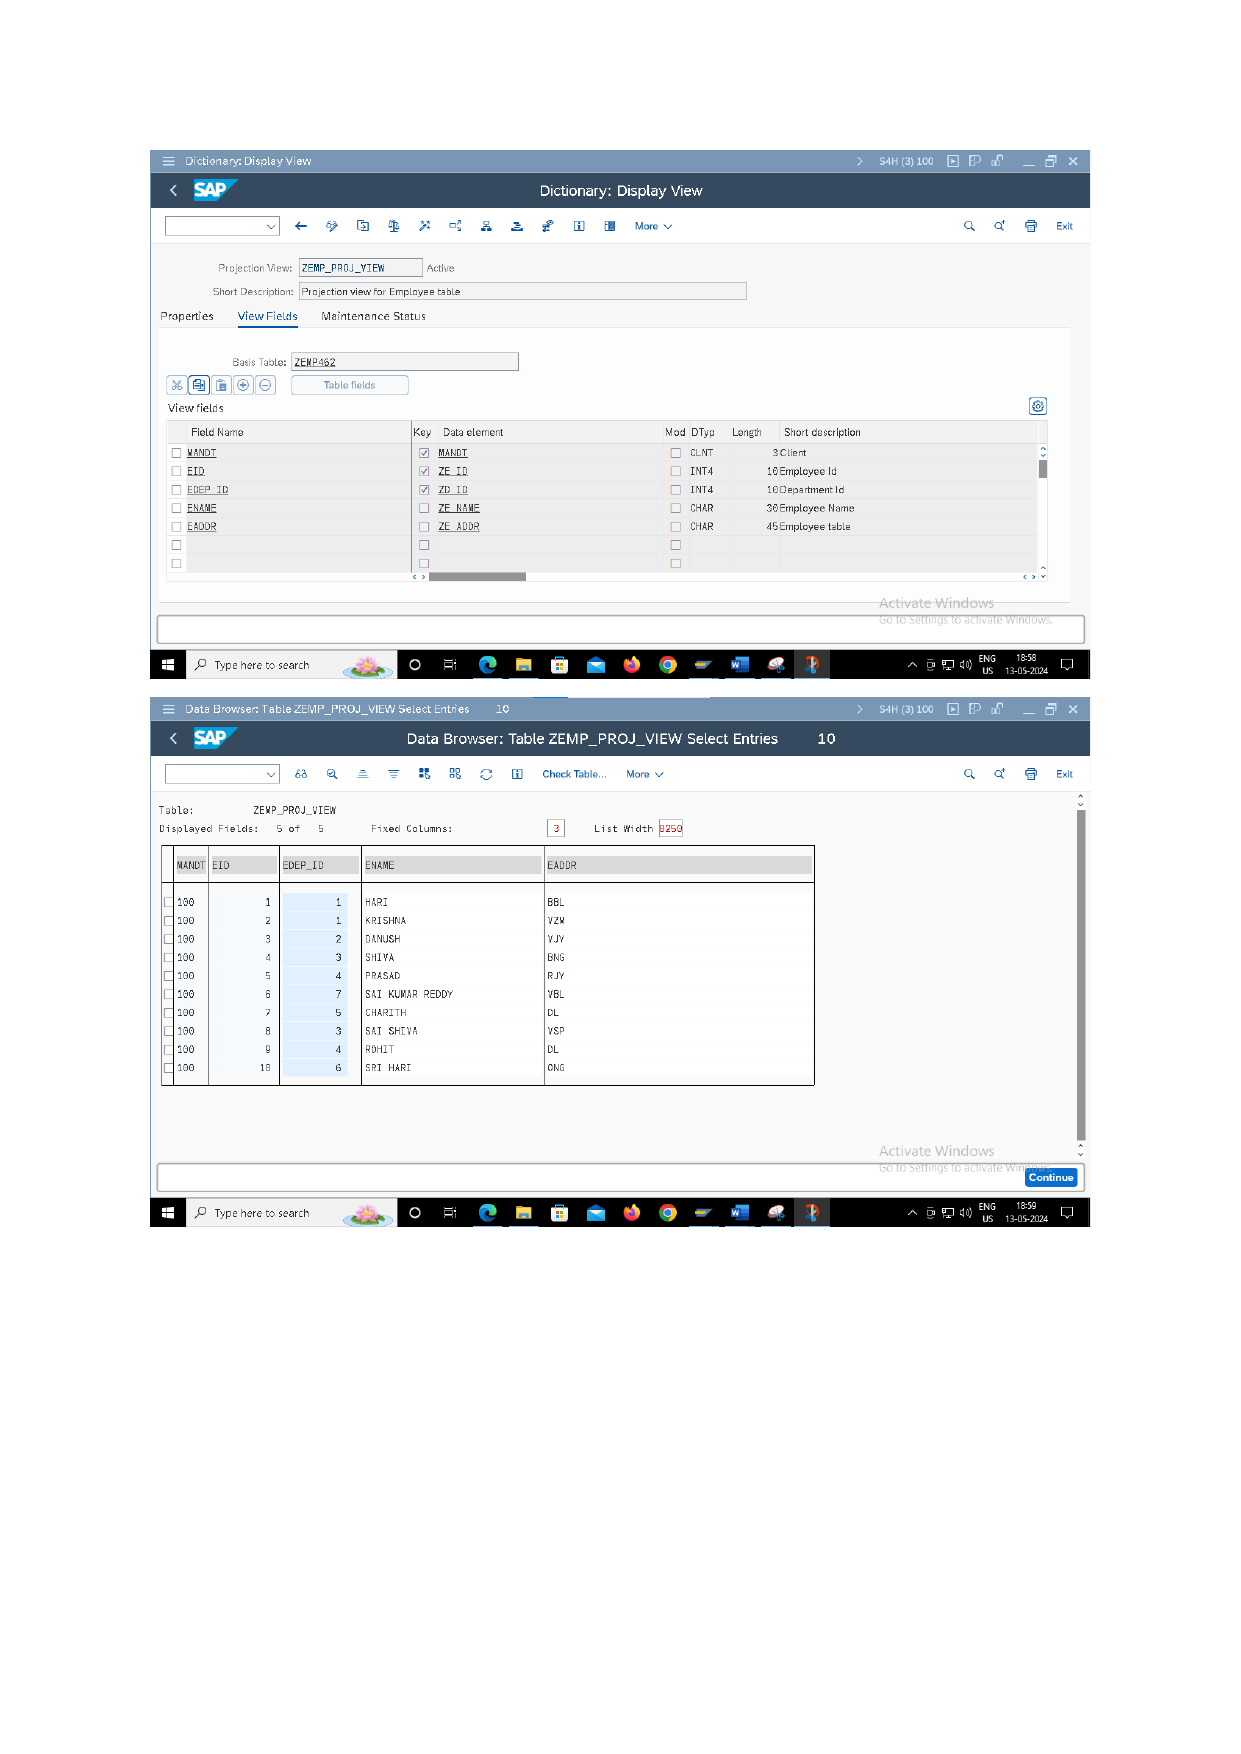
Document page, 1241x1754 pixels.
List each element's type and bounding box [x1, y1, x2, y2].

picture [150, 150, 1091, 679]
picture [150, 697, 1091, 1227]
